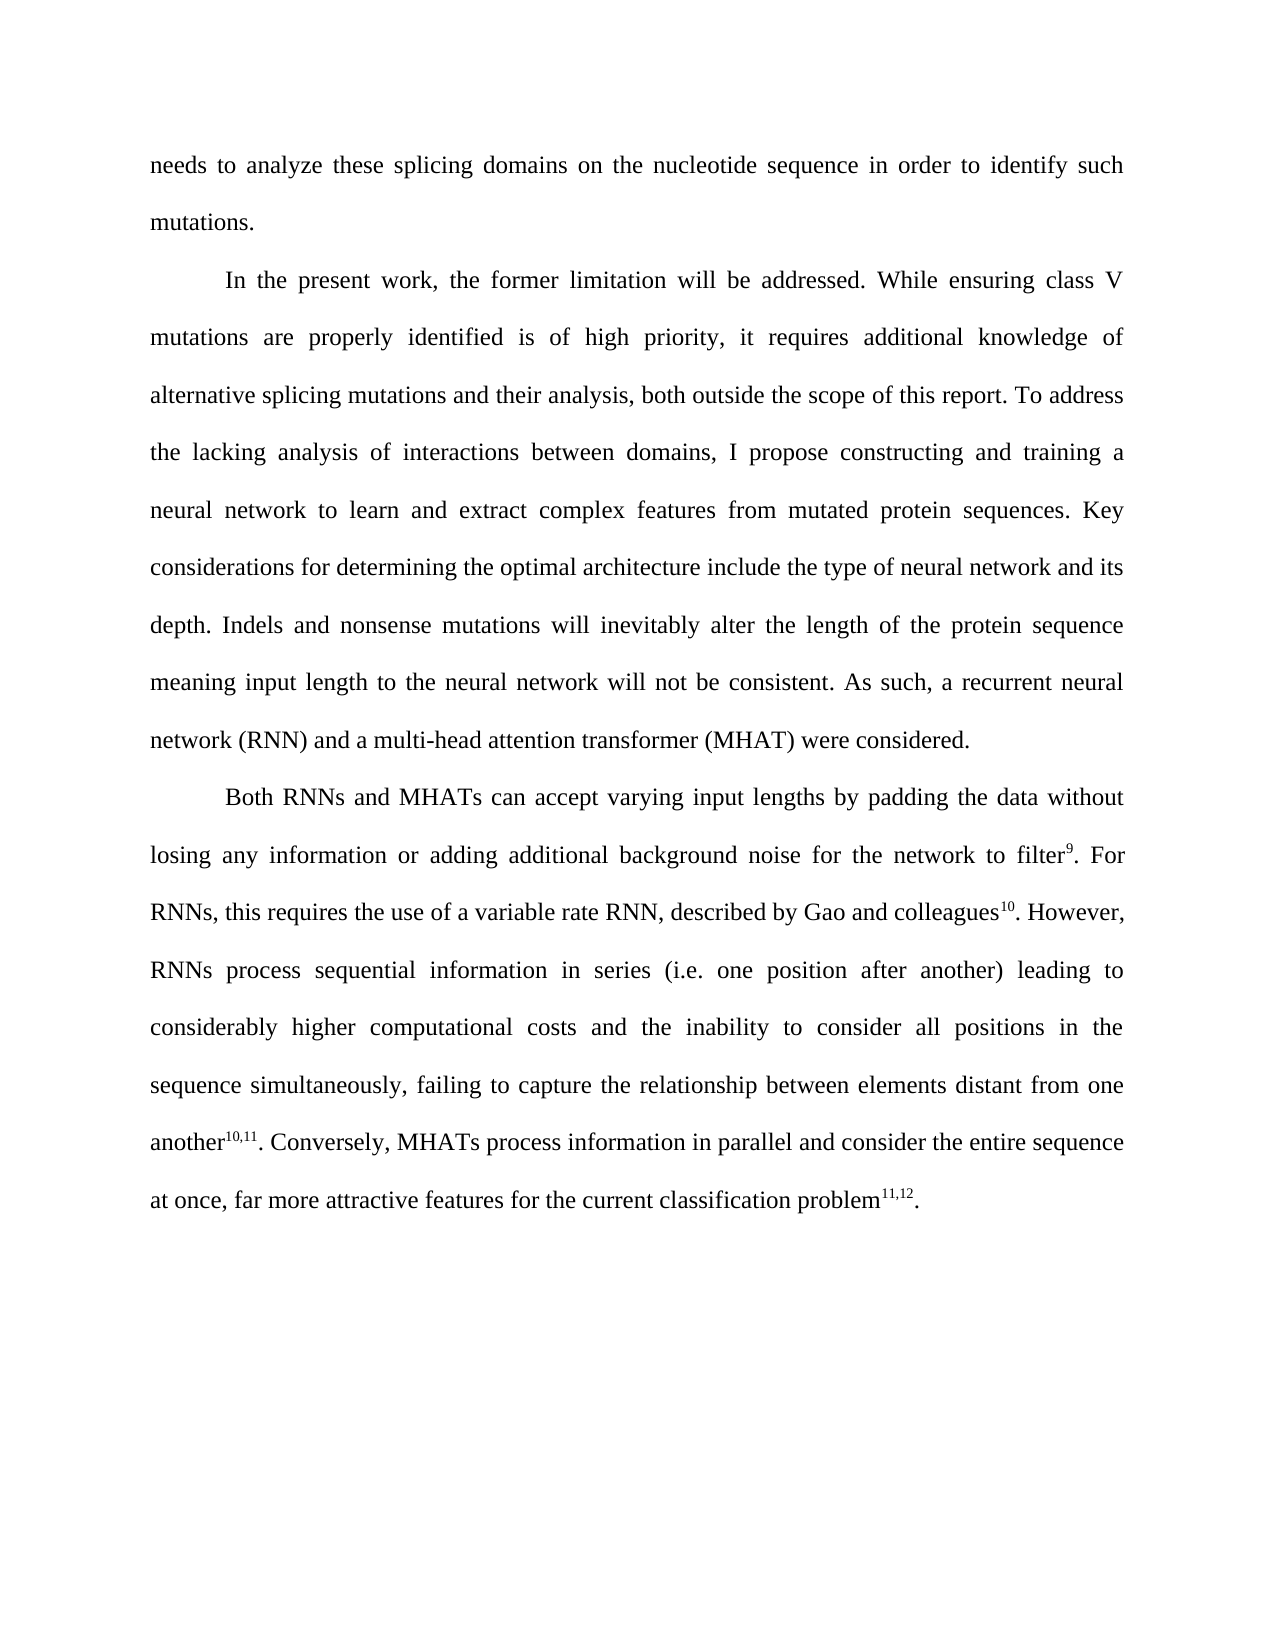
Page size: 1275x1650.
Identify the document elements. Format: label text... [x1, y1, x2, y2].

text Both RNNs and MHATs can accept varying input lengths by padding the data without losing any information or adding additional background noise for the network to filter9. For RNNs, this requires the use of a variable rate RNN, described by Gao and colleagues10. However, RNNs process sequential information in series (i.e. one position after another) leading to considerably higher computational costs and the inability to consider all positions in the sequence simultaneously, failing to capture the relationship between elements distant from one another10,11. Conversely, MHATs process information in parallel and consider the entire sequence at once, far more attractive features for the current classification problem11,12. [150, 782, 1125, 1214]
text In the present work, the former limitation will be addressed. While ensuring class V mutations are properly identified is of high priority, it requires additional knowledge of alternative splicing mutations and their analysis, both outside the scope of this report. To address the lacking analysis of interactions between domains, I propose constructing and training a neural network to learn and extract complex features from mutated protein sequences. Key considerations for determining the optimal architecture include the type of neural network and its depth. Indels and nonsense mutations will inevitably alter the length of the protein sequence meaning input length to the neural network will not be consistent. As such, a recurrent neural network (RNN) and a multi-head attention transformer (MHAT) were considered. [150, 265, 1125, 754]
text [150, 150, 1125, 236]
